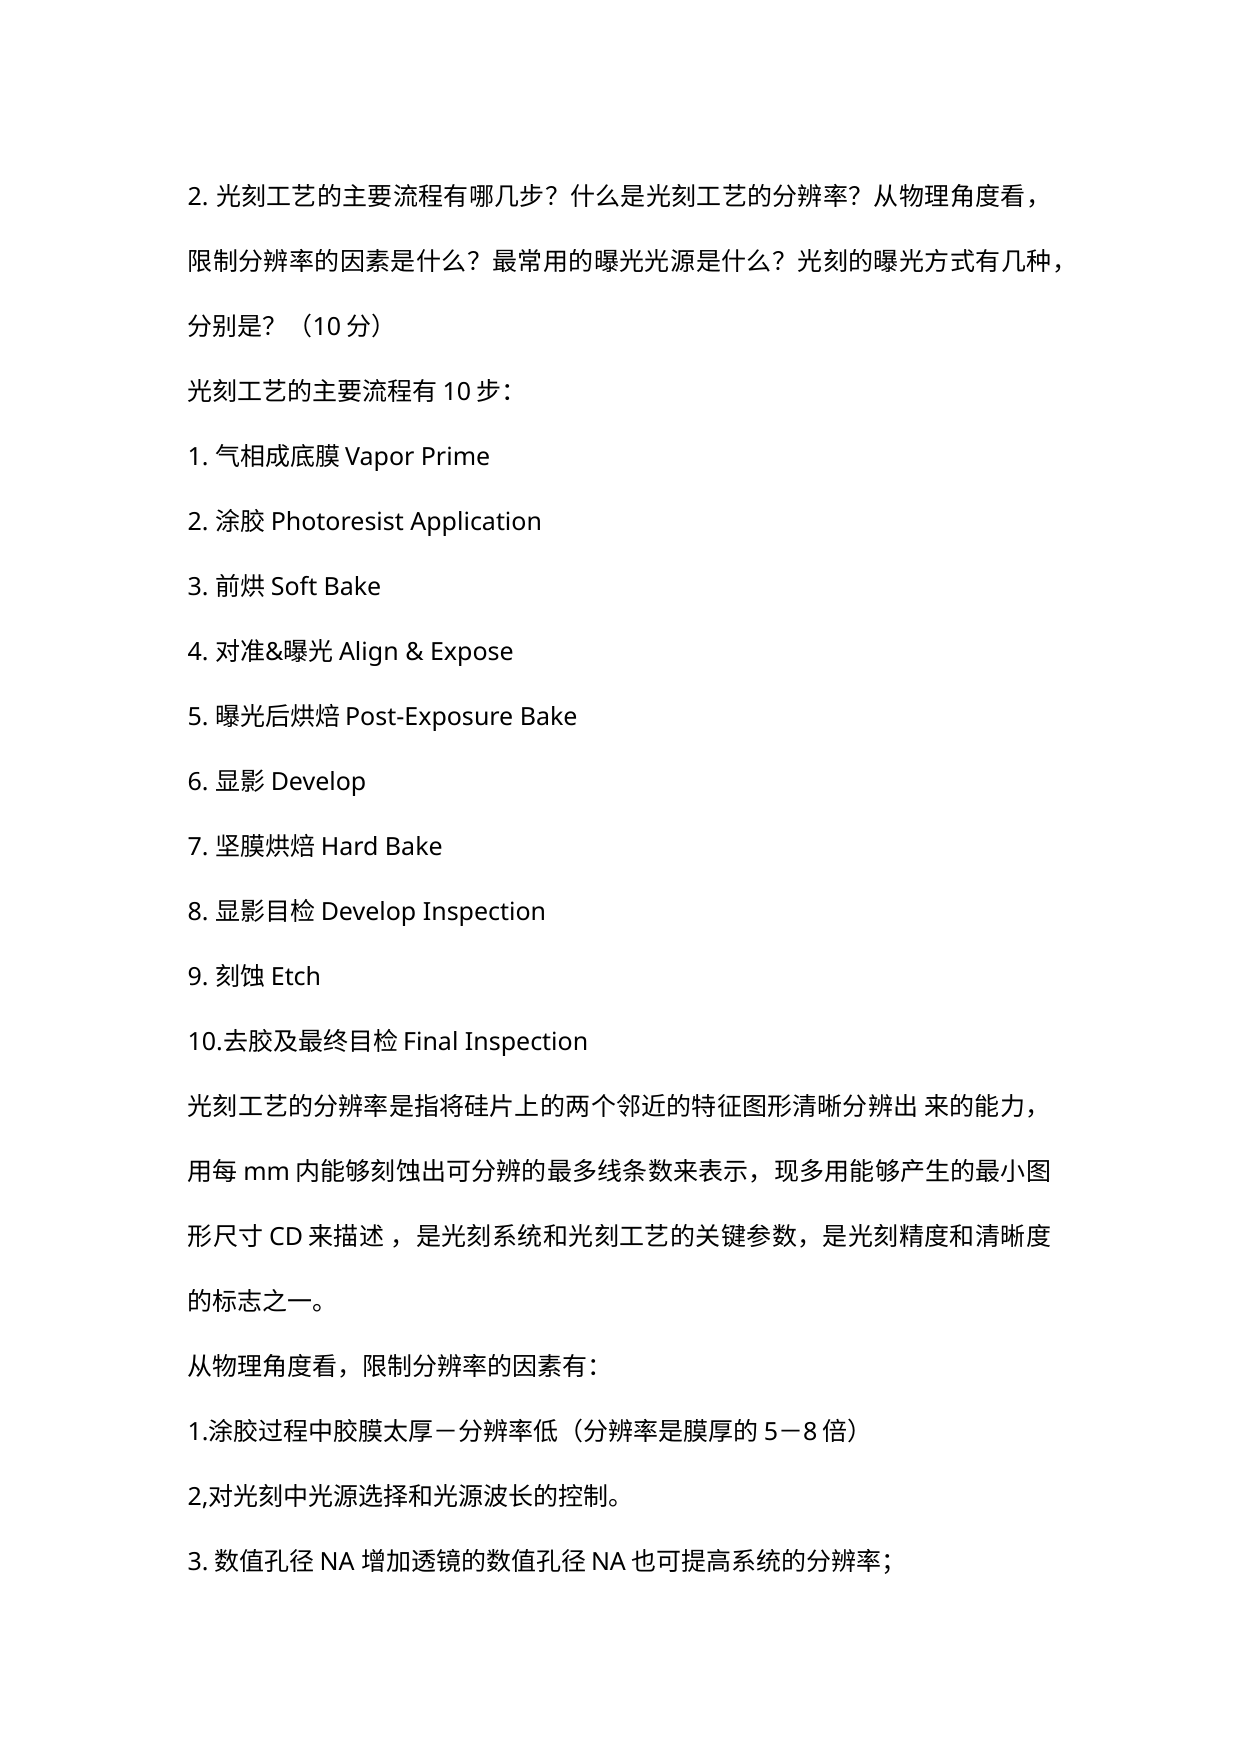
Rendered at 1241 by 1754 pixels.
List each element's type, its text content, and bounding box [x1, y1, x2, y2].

text 2. 光刻工艺的主要流程有哪几步？什么是光刻工艺的分辨率？从物理角度看，限制分辨率的因素是什么？最常用的曝光光源是什么？光刻的曝光方式有几种，分别是？（10分） [187, 162, 1053, 357]
text 9. 刻蚀 Etch [187, 942, 1053, 1007]
text 6. 显影 Develop [187, 747, 1053, 812]
text 1.涂胶过程中胶膜太厚－分辨率低（分辨率是膜厚的5－8倍） [187, 1397, 1053, 1462]
text 1. 气相成底膜Vapor Prime [187, 422, 1053, 487]
text 光刻工艺的主要流程有10步： [187, 357, 1053, 422]
text 3. 前烘 Soft Bake [187, 552, 1053, 617]
text 7. 坚膜烘焙 Hard Bake [187, 812, 1053, 877]
text 4. 对准&曝光 Align & Expose [187, 617, 1053, 682]
text 10.去胶及最终目检Final Inspection [187, 1007, 1053, 1072]
text 光刻工艺的分辨率是指将硅片上的两个邻近的特征图形清晰分辨出 来的能力，用每mm内能够刻蚀出可分辨的最多线条数来表示，现多用能够产生的最小图形尺寸CD来描述 ，是光刻系统和光刻工艺的关键参数，是光刻精度和清晰度 的标志之一。 [187, 1072, 1053, 1332]
text 5. 曝光后烘焙Post-Exposure Bake [187, 682, 1053, 747]
text 2,对光刻中光源选择和光源波长的控制。 [187, 1462, 1053, 1527]
text 2. 涂胶 Photoresist Application [187, 487, 1053, 552]
text 3. 数值孔径NA 增加透镜的数值孔径NA也可提高系统的分辨率； [187, 1527, 1053, 1592]
text 从物理角度看，限制分辨率的因素有： [187, 1332, 1053, 1397]
text 8. 显影目检 Develop Inspection [187, 877, 1053, 942]
